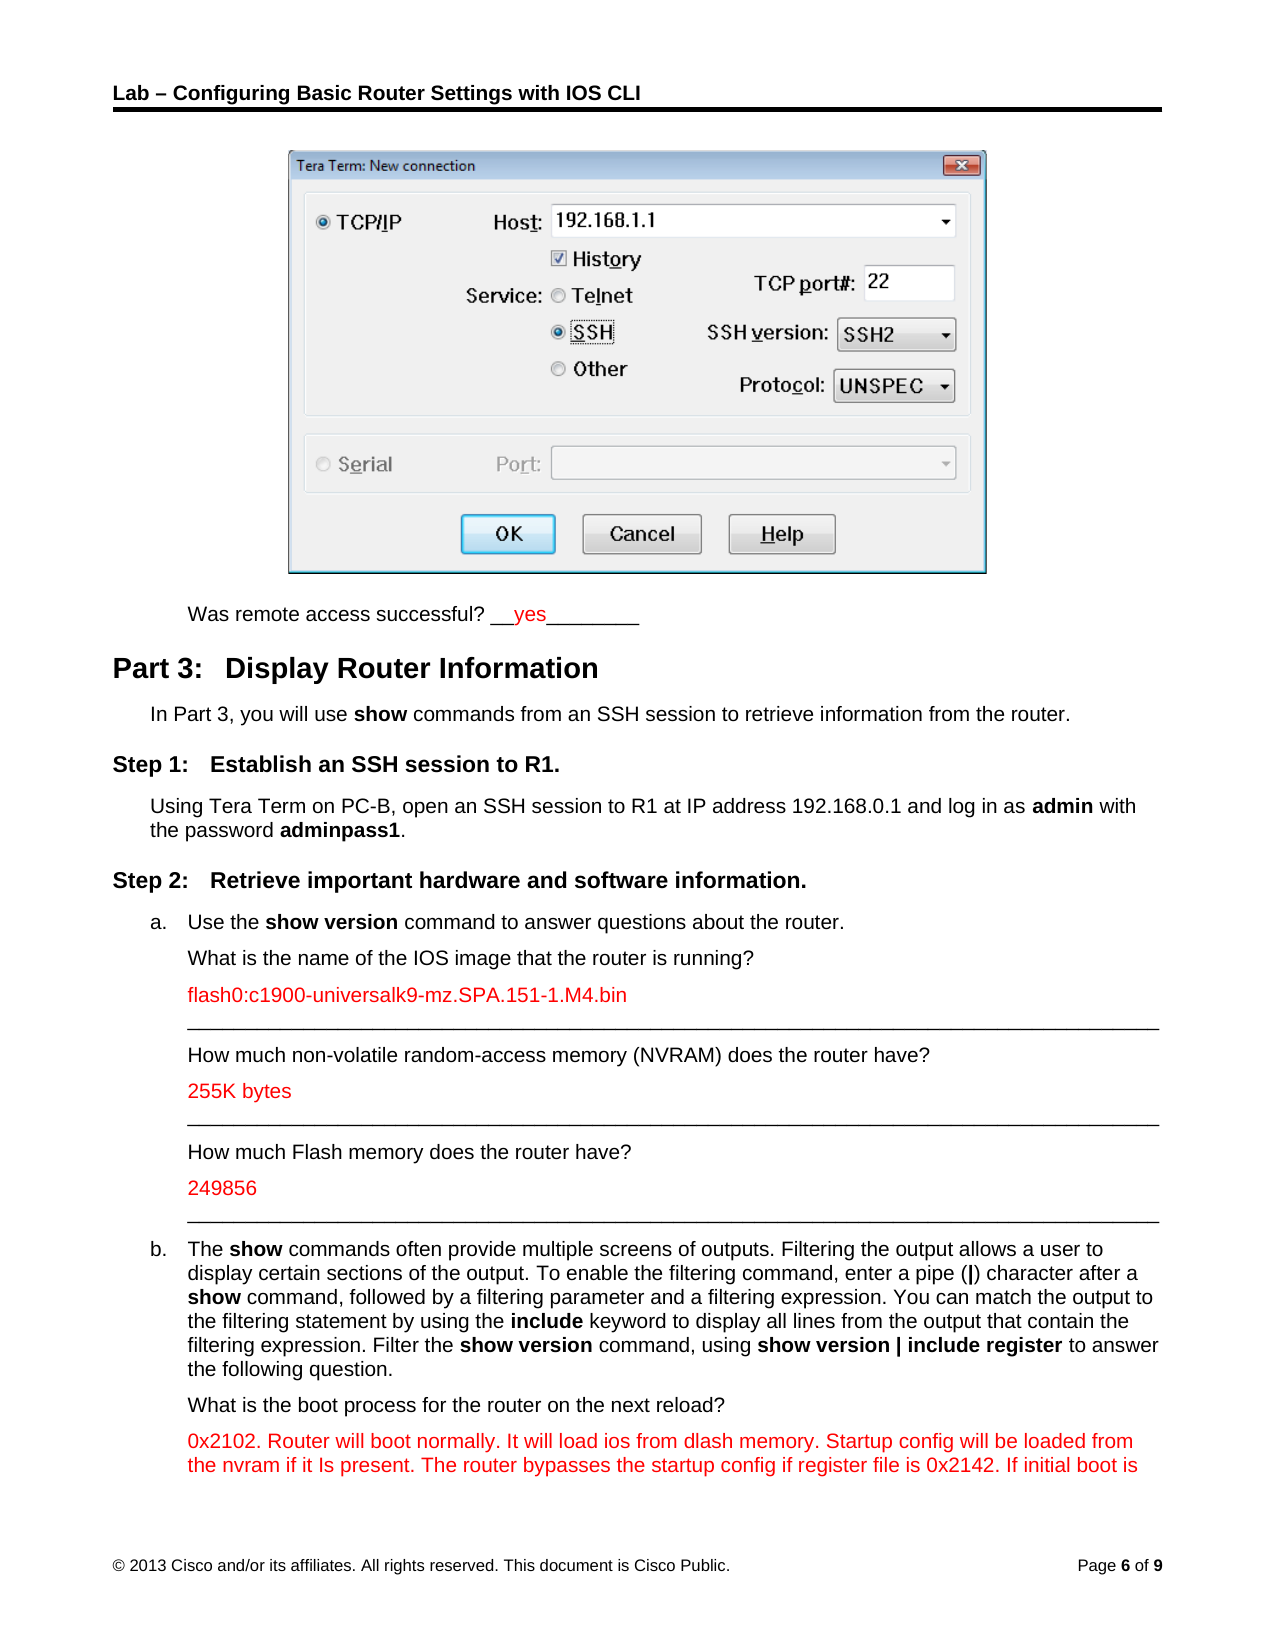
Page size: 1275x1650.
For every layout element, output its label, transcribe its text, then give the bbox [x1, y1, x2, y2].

text flash0:c1900-universalk9-mz.SPA.151-1.M4.bin ____________________________________________________________________________________ [187, 982, 1162, 1030]
text Display Router Information [112, 651, 1162, 685]
text 255K bytes ____________________________________________________________________________________ [187, 1079, 1162, 1127]
text 249856 ____________________________________________________________________________________ [187, 1176, 1162, 1224]
text What is the boot process for the router on the next reload? [187, 1393, 1162, 1417]
text The show commands often provide multiple screens of outputs. Filtering the output allows a user to display certain sections of the output. To enable the filtering command, enter a pipe (|) character after a show command, followed by a filtering parameter and a filtering expression. You can match the output to the filtering statement by using the include keyword to display all lines from the output that contain the filtering expression. Filter the show version command, using show version | include register to answer the following question. [150, 1237, 1162, 1380]
text In Part 3, you will use show commands from an SSH session to retrieve information from the router. [150, 702, 1162, 726]
text Retrieve important hardware and software information. [112, 867, 1162, 893]
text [187, 1429, 1162, 1477]
text Establish an SSH session to R1. [112, 751, 1162, 778]
text What is the name of the IOS image that the router is running? [187, 946, 1162, 970]
text Use the show version command to answer questions about the router. [150, 909, 1162, 933]
text How much Flash memory does the router have? [187, 1140, 1162, 1164]
text How much non-volatile random-access memory (NVRAM) does the router have? [187, 1043, 1162, 1067]
picture [288, 150, 987, 574]
list Was remote access successful? __yes________ [187, 602, 1162, 626]
text Using Tera Term on PC-B, open an SSH session to R1 at IP address 192.168.0.1 and log in as admin with the password adminpass1. [150, 794, 1162, 842]
